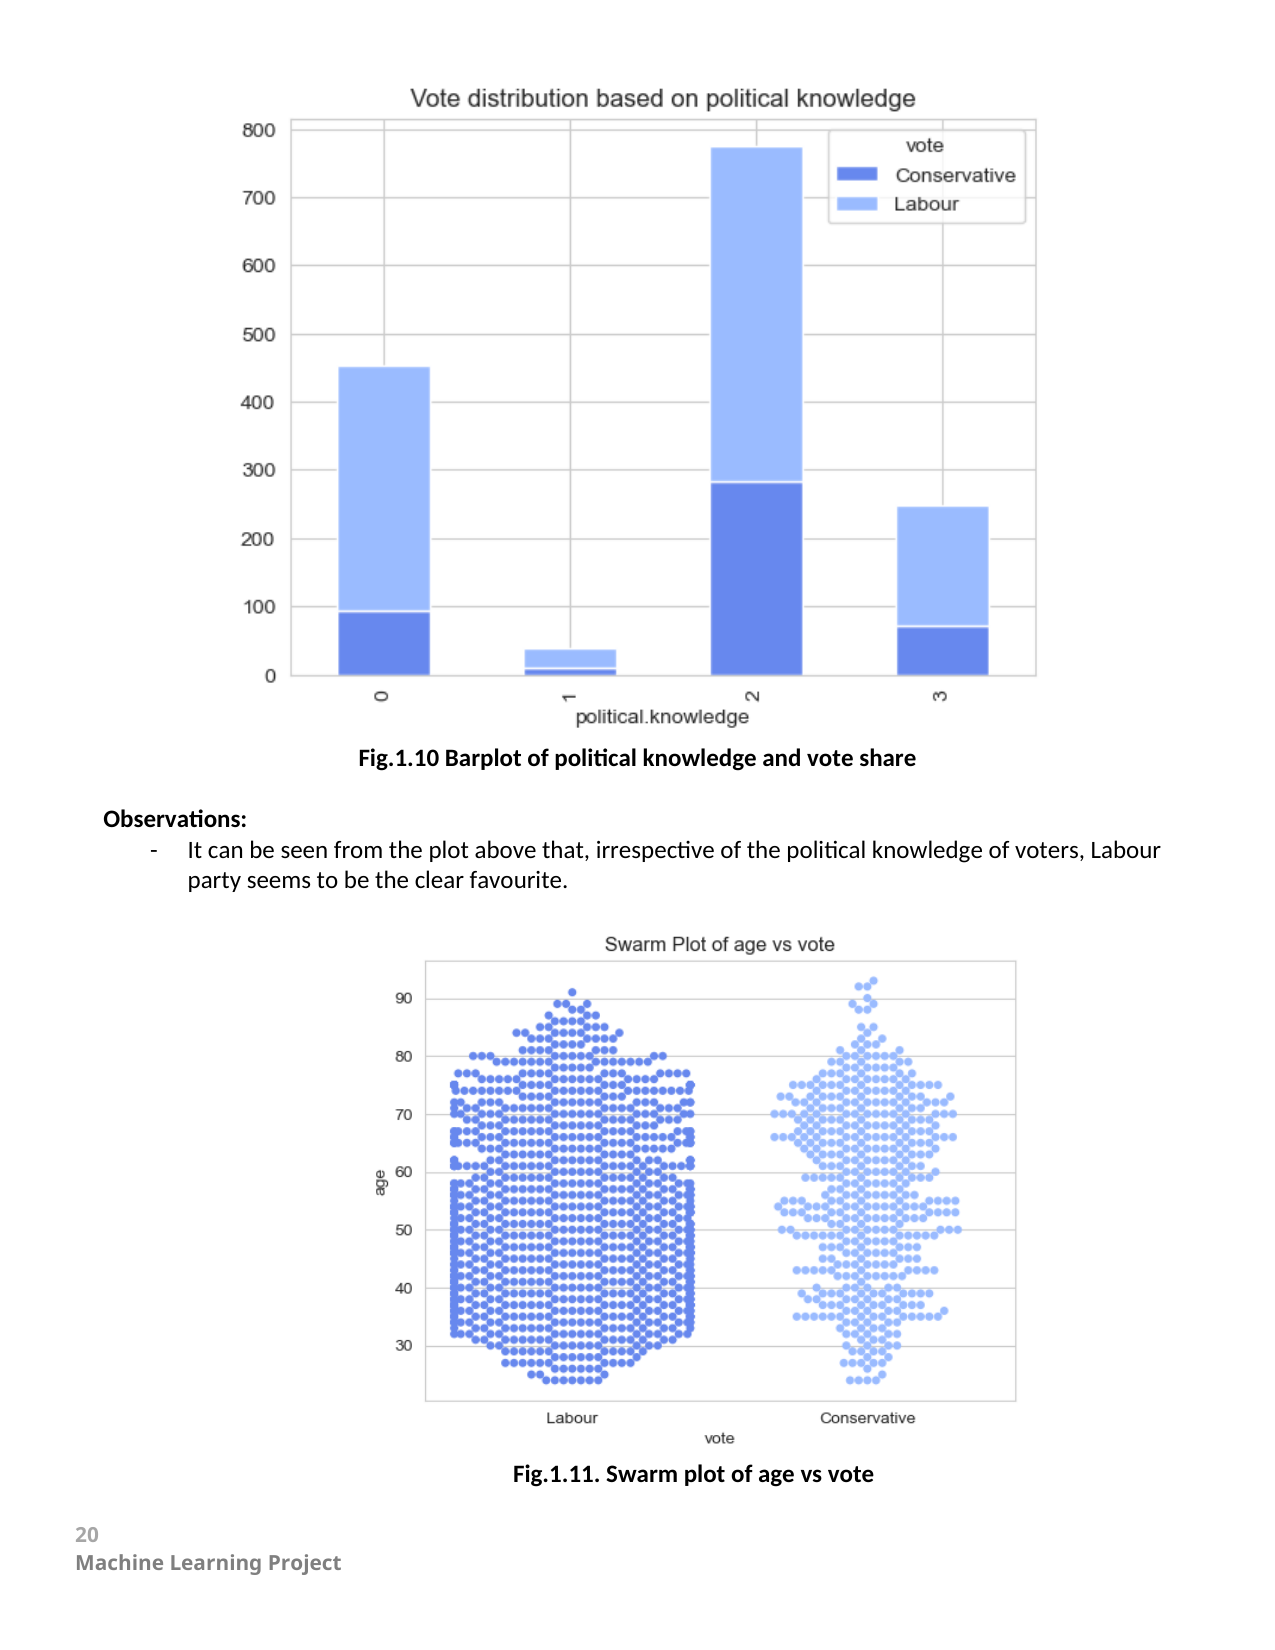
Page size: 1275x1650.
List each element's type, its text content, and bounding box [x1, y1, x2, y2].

picture [226, 75, 1049, 743]
list Fig.1.11. Swarm plot of age vs vote [187, 1459, 1200, 1489]
list It can be seen from the plot above that, irrespective of the political knowledge of voters, Labour party seems to be the clear favourite. [150, 834, 1200, 895]
text Fig.1.10 Barplot of political knowledge and vote share [75, 742, 1200, 773]
picture [362, 925, 1025, 1459]
text Observations: [103, 803, 1200, 834]
